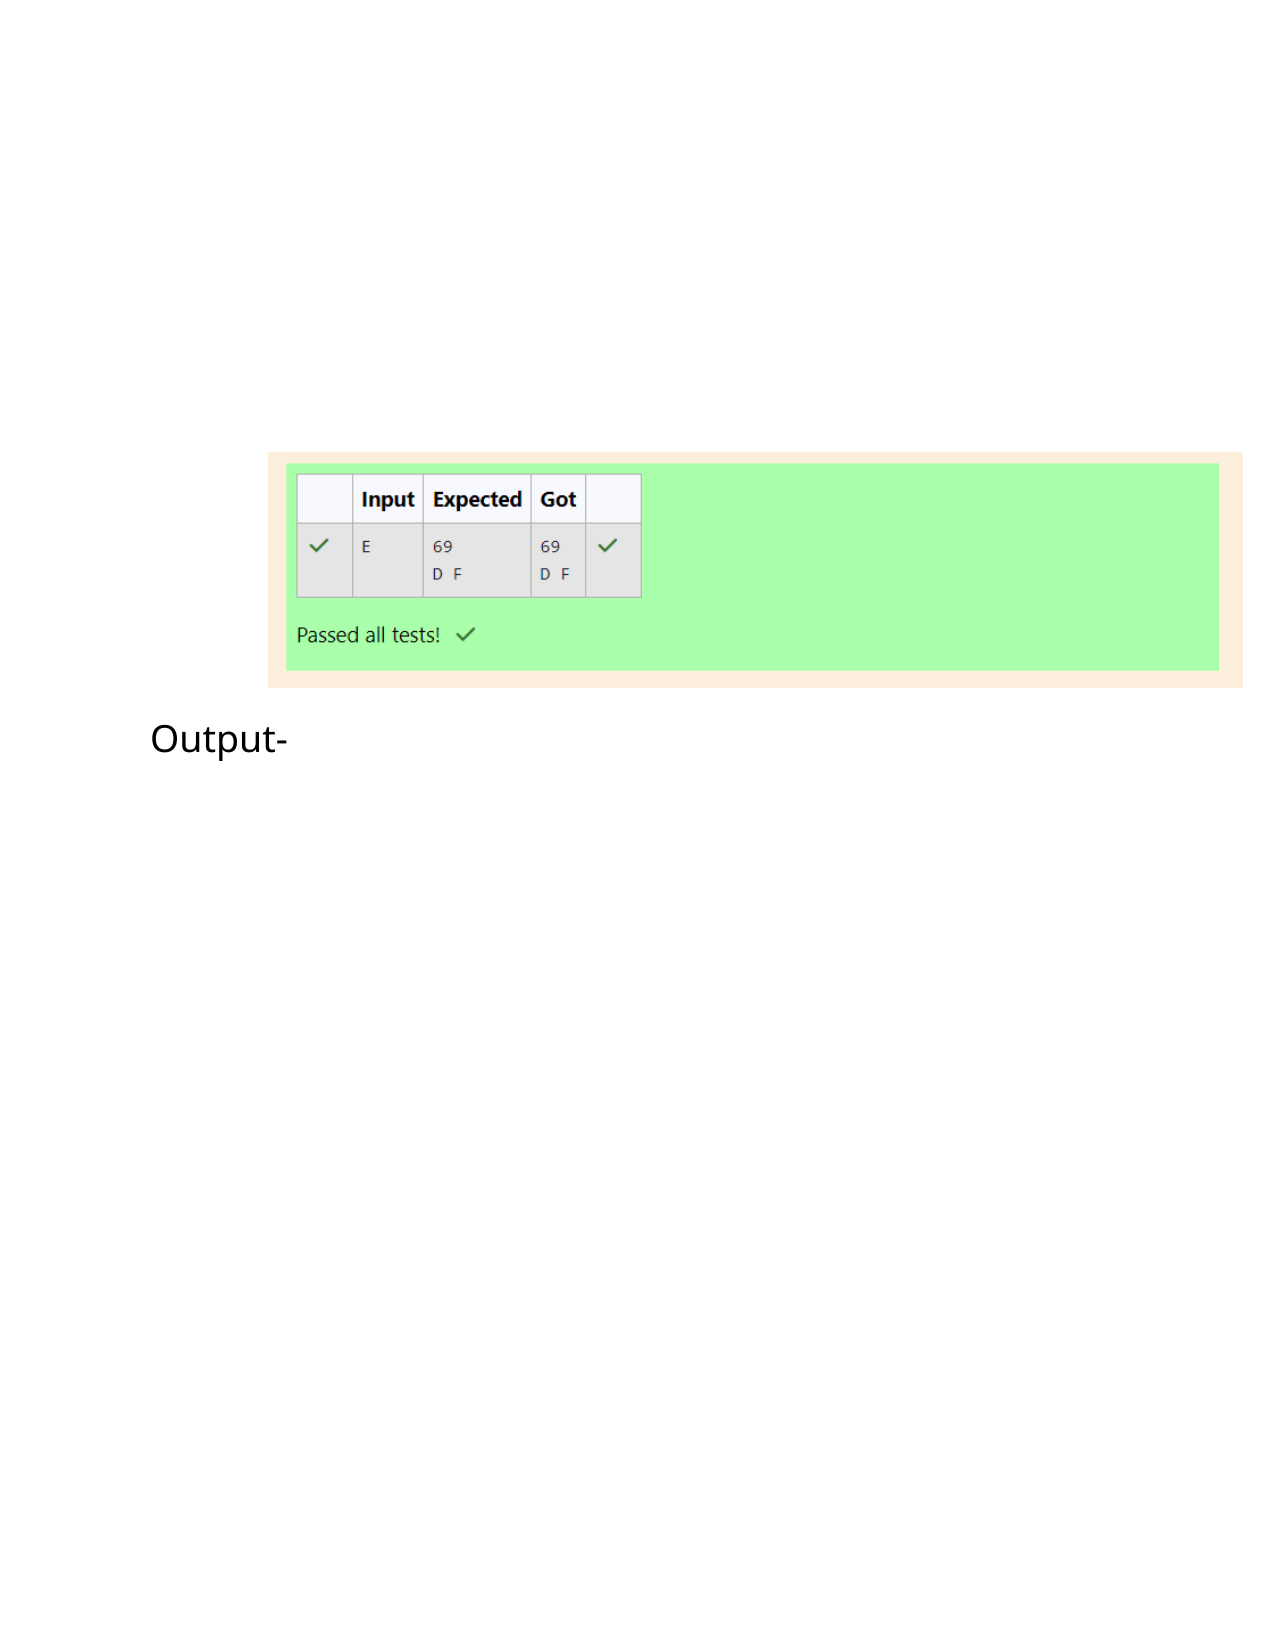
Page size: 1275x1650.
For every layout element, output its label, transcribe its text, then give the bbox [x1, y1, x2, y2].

picture [267, 452, 1243, 688]
